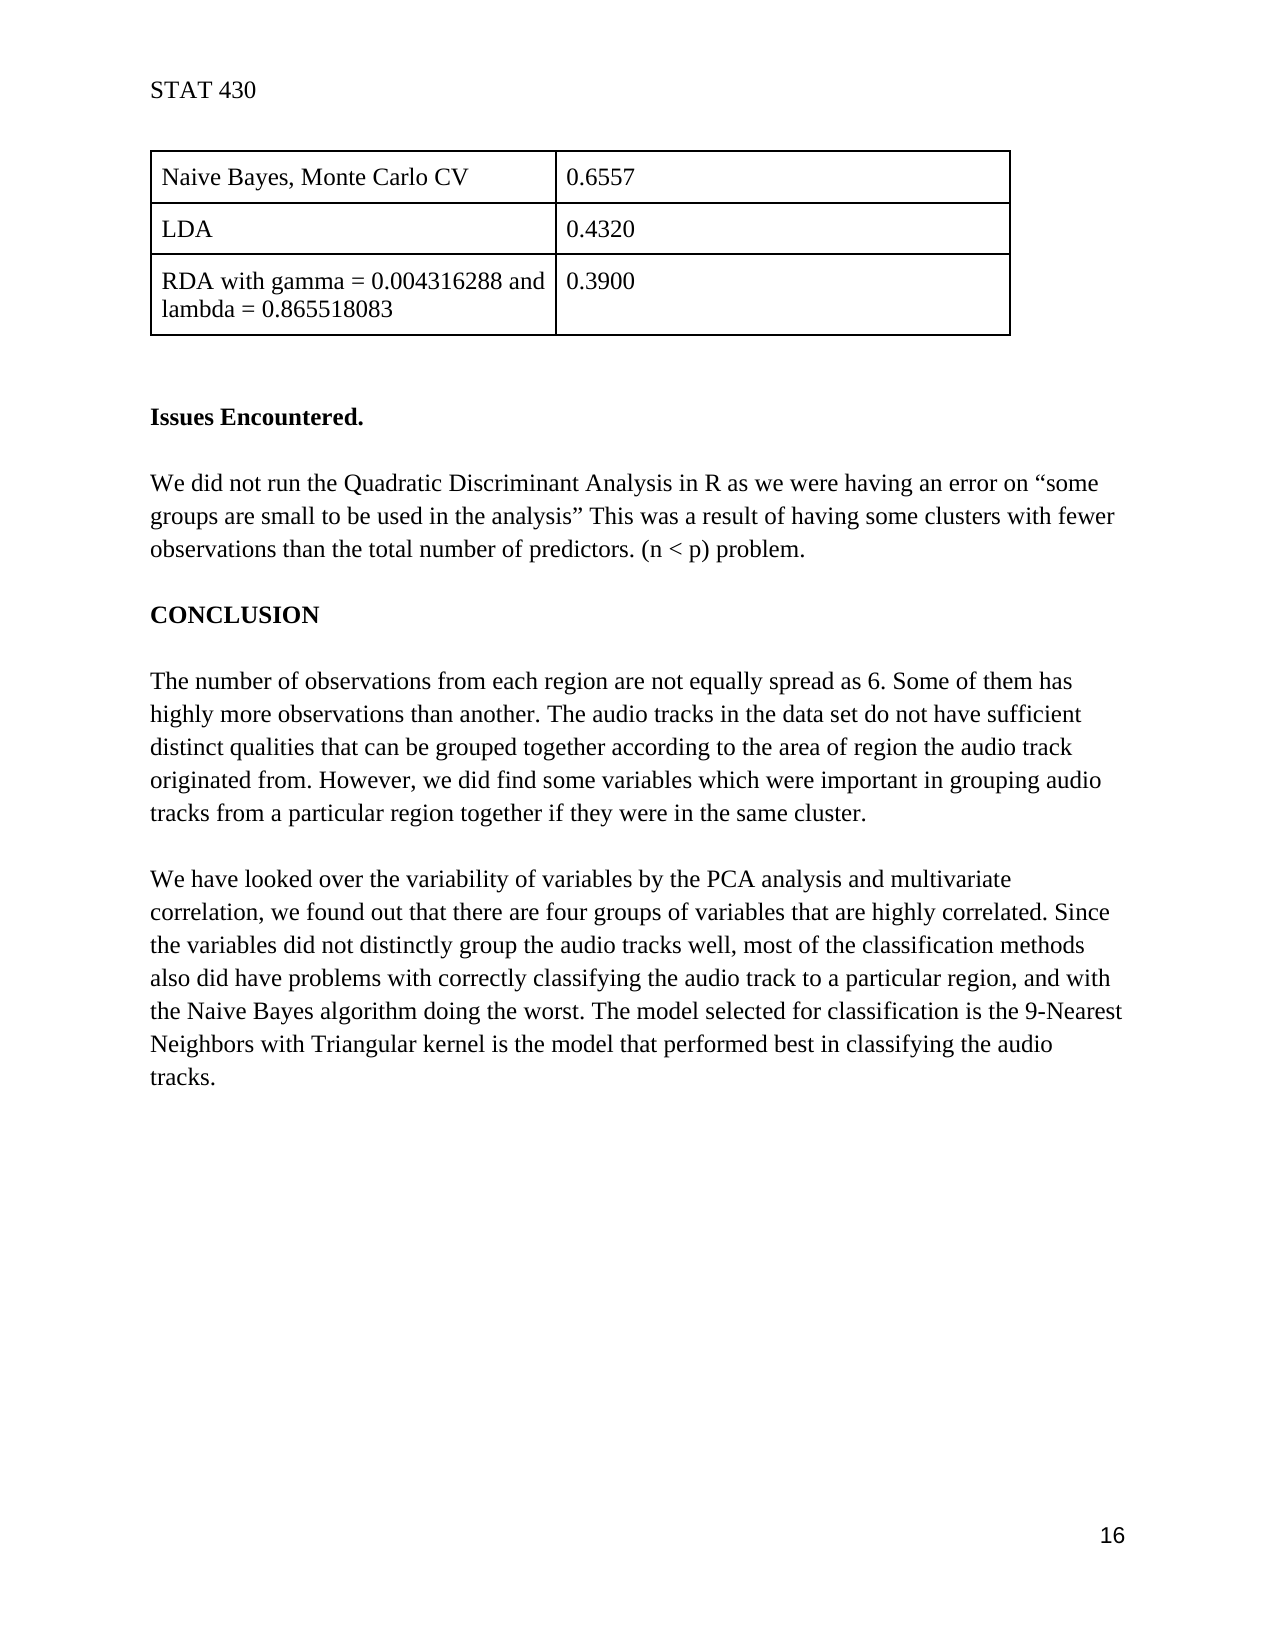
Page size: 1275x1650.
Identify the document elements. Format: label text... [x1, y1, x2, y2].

table_cell RDA with gamma = 0.004316288 and lambda = 0.865518083 [152, 255, 555, 334]
text CONCLUSION [150, 600, 1125, 629]
text Issues Encountered. [150, 402, 1125, 431]
table_cell Naive Bayes, Monte Carlo CV [152, 152, 555, 202]
text The number of observations from each region are not equally spread as 6. Some of them has highly more observations than another. The audio tracks in the data set do not have sufficient distinct qualities that can be grouped together according to the area of region the audio track originated from. However, we did find some variables which were important in grouping audio tracks from a particular region together if they were in the same cluster. [150, 666, 1125, 827]
text We have looked over the variability of variables by the PCA analysis and multivariate correlation, we found out that there are four groups of variables that are highly correlated. Since the variables did not distinctly group the audio tracks well, most of the classification methods also did have problems with correctly classifying the audio track to a particular region, and with the Naive Bayes algorithm doing the worst. The model selected for classification is the 9-Nearest Neighbors with Triangular kernel is the model that performed best in classifying the audio tracks. [150, 864, 1125, 1091]
table_cell LDA [152, 204, 555, 253]
table_cell 0.3900 [557, 255, 1009, 334]
table_cell 0.6557 [557, 152, 1009, 202]
text We did not run the Quadratic Discriminant Analysis in R as we were having an error on “some groups are small to be used in the analysis” This was a result of having some clusters with fewer observations than the total number of predictors. (n < p) problem. [150, 468, 1125, 563]
table_cell 0.4320 [557, 204, 1009, 253]
